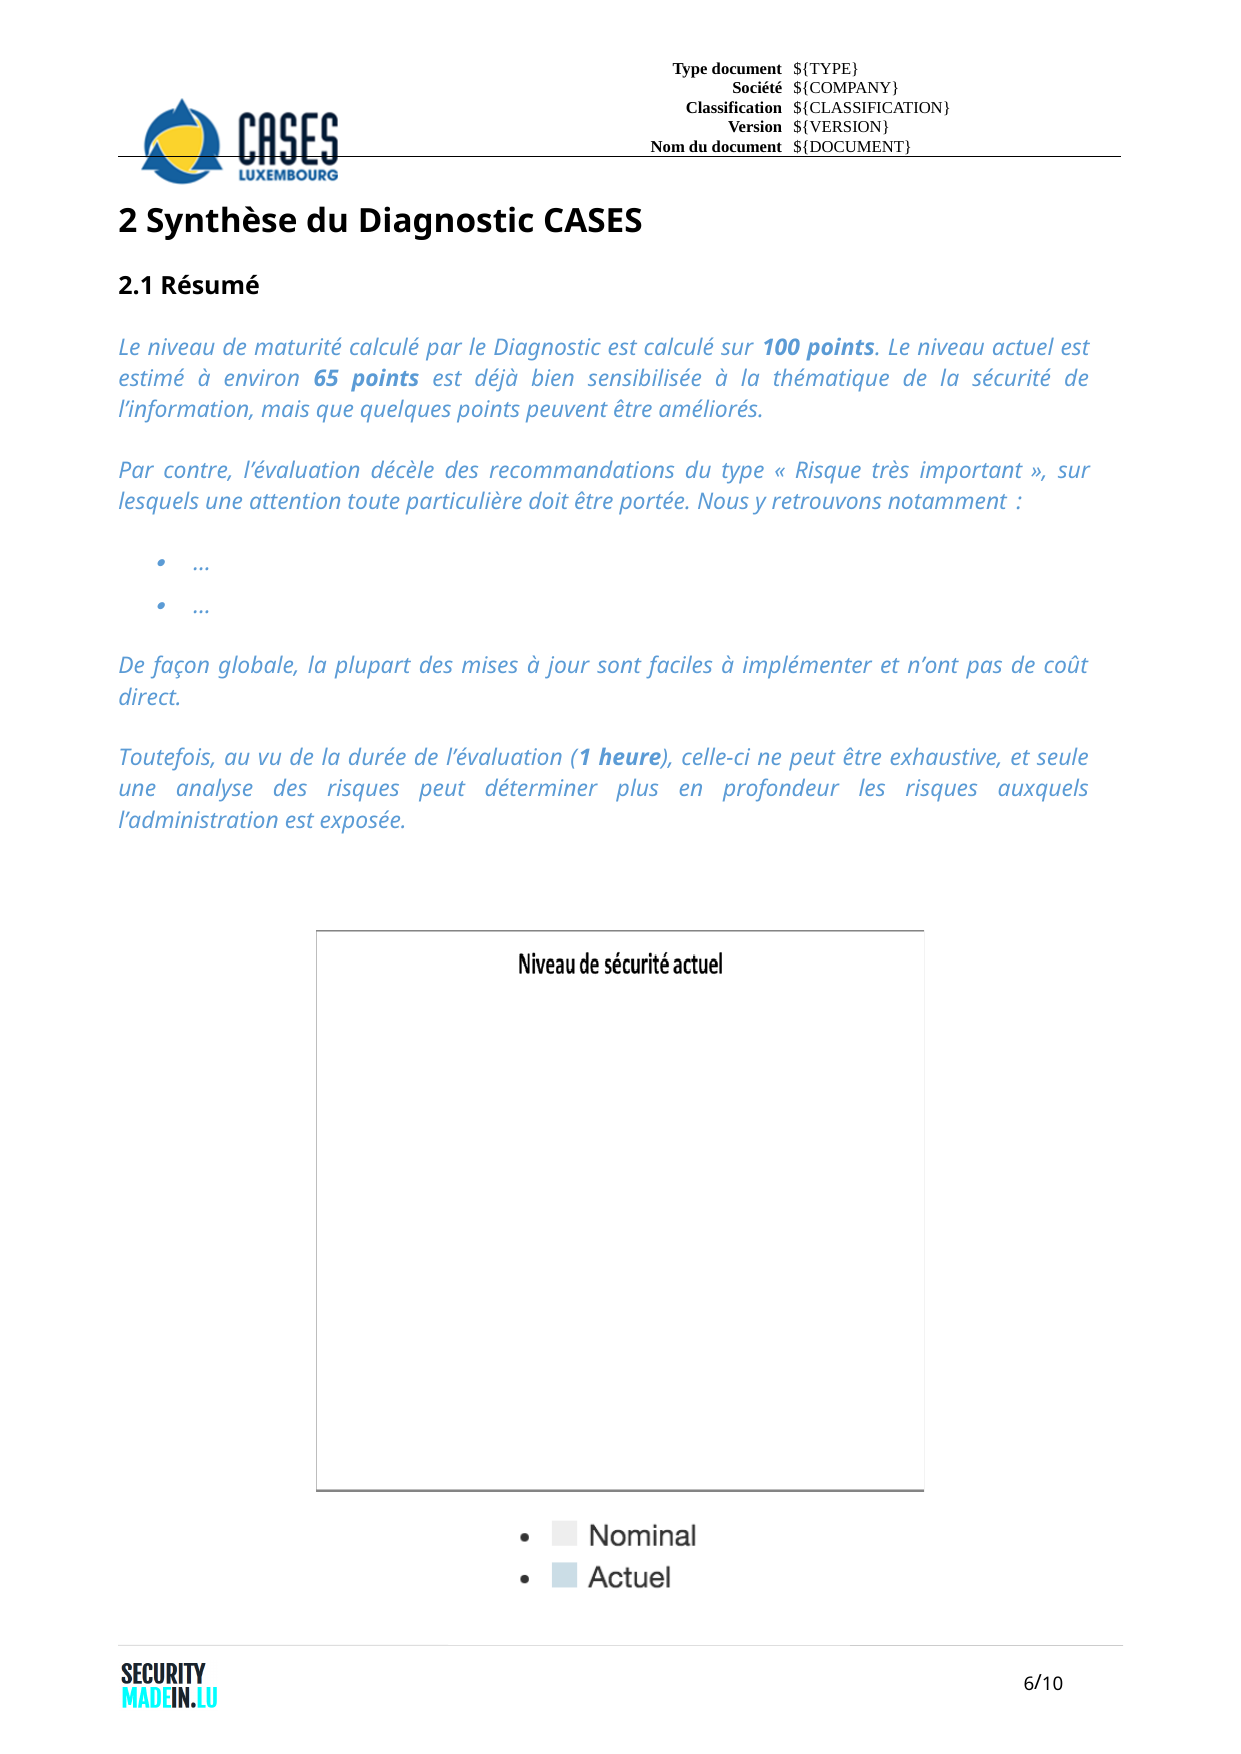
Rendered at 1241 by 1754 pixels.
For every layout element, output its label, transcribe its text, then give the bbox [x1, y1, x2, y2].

text Le niveau de maturité calculé par le Diagnostic est calculé sur 100 points. Le niveau actuel est estimé à environ 65 points est déjà bien sensibilisée à la thématique de la sécurité de l’information, mais que quelques points peuvent être améliorés. [118, 331, 1092, 424]
text Toutefois, au vu de la durée de l’évaluation (1 heure), celle-ci ne peut être exhaustive, et seule une analyse des risques peut déterminer plus en profondeur les risques auxquels l’administration est exposée. [118, 758, 1092, 852]
subtitle 2 Synthèse du Diagnostic CASES [118, 197, 1122, 243]
picture [119, 1660, 218, 1711]
text De façon globale, la plupart des mises à jour sont faciles à implémenter et n’ont pas de coût direct. [118, 666, 1092, 729]
list … [156, 545, 1092, 577]
picture [140, 97, 338, 156]
picture [140, 157, 338, 186]
subtitle 2.1 Résumé [118, 268, 1122, 302]
picture [489, 1521, 722, 1617]
text Par contre, l’évaluation décèle des recommandations du type « Risque très important », sur lesquels une attention toute particulière doit être portée. Nous y retrouvons notamment : [118, 454, 1092, 516]
picture [316, 947, 925, 1509]
list … [156, 606, 1092, 637]
